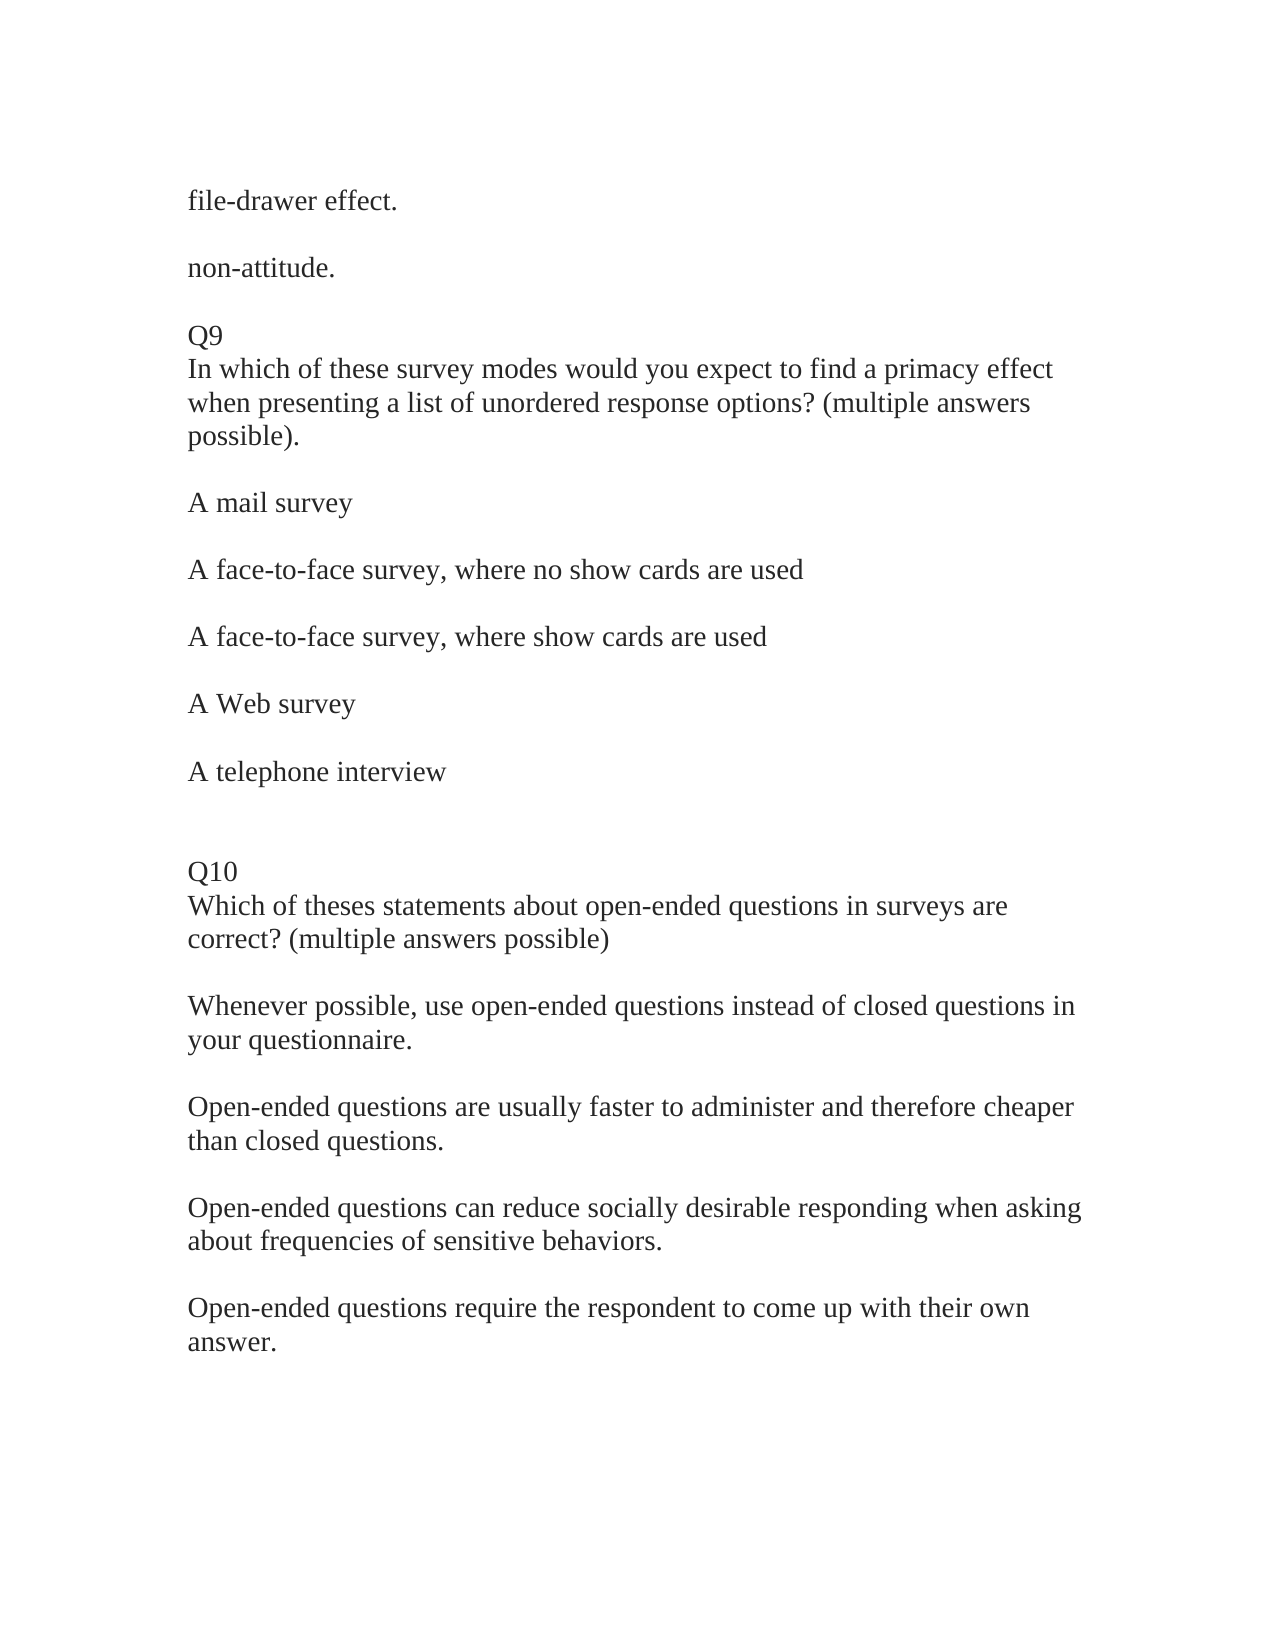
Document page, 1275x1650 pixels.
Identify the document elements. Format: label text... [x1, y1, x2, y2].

text A Web survey [187, 687, 1087, 720]
text Open-ended questions are usually faster to administer and therefore cheaper than closed questions. [187, 1089, 1087, 1156]
text non-attitude. [187, 251, 1087, 284]
text Open-ended questions require the respondent to come up with their own answer. [187, 1290, 1087, 1357]
text Which of theses statements about open-ended questions in surveys are correct? (multiple answers possible) [187, 888, 1087, 955]
text In which of these survey modes would you expect to find a primacy effect when presenting a list of unordered response options? (multiple answers possible). [187, 351, 1087, 452]
text A telephone interview [187, 754, 1087, 787]
text Open-ended questions can reduce socially desirable responding when asking about frequencies of sensitive behaviors. [187, 1190, 1087, 1257]
text A mail survey [187, 485, 1087, 519]
text A face-to-face survey, where show cards are used [187, 619, 1087, 653]
text Whenever possible, use open-ended questions instead of closed questions in your questionnaire. [187, 988, 1087, 1056]
text A face-to-face survey, where no show cards are used [187, 552, 1087, 586]
text Q9 [187, 318, 1087, 351]
text Q10 [187, 854, 1087, 888]
text file-drawer effect. [187, 183, 1087, 217]
